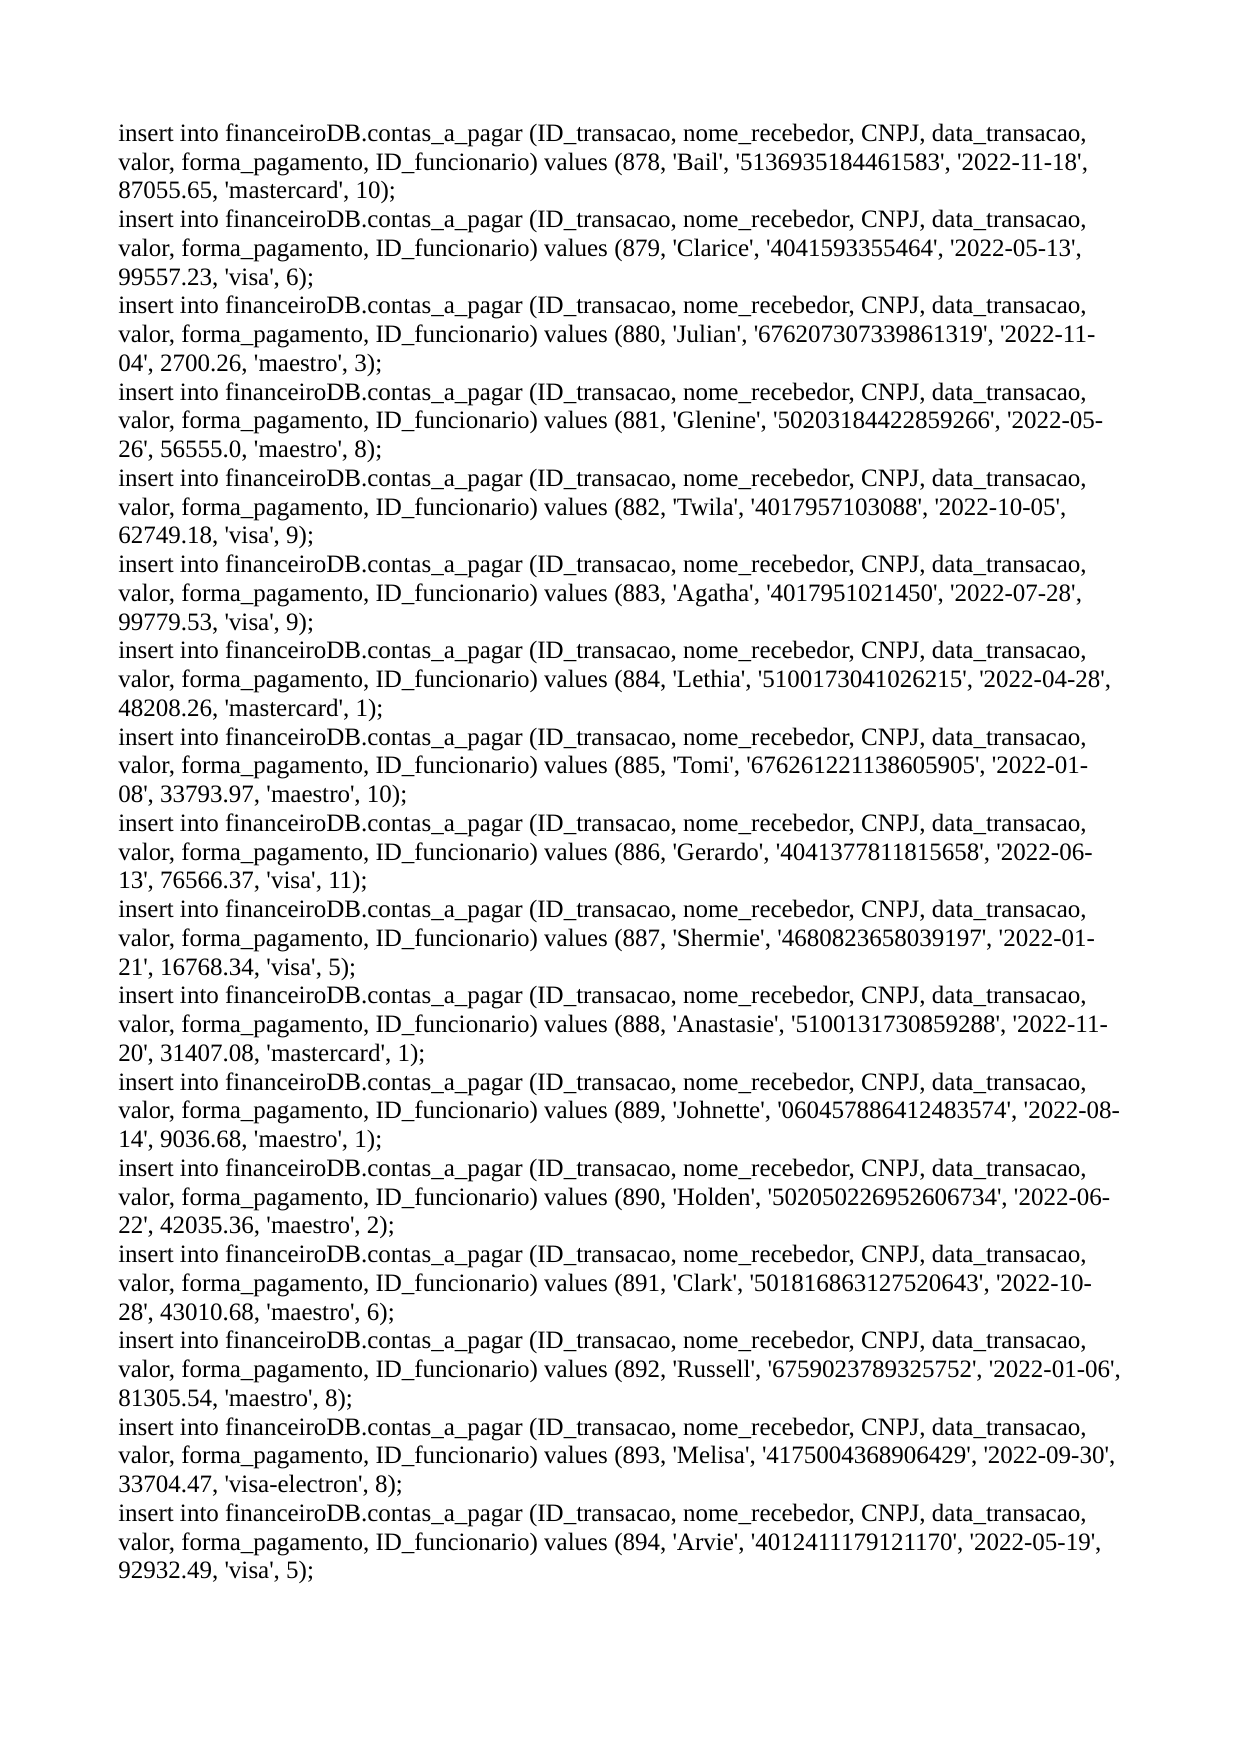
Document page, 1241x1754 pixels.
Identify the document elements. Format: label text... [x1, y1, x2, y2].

text insert into financeiroDB.contas_a_pagar (ID_transacao, nome_recebedor, CNPJ, data_transacao, valor, forma_pagamento, ID_funcionario) values (892, 'Russell', '6759023789325752', '2022-01-06', 81305.54, 'maestro', 8); [118, 1326, 1122, 1412]
text insert into financeiroDB.contas_a_pagar (ID_transacao, nome_recebedor, CNPJ, data_transacao, valor, forma_pagamento, ID_funcionario) values (887, 'Shermie', '4680823658039197', '2022-01-21', 16768.34, 'visa', 5); [118, 894, 1122, 981]
text insert into financeiroDB.contas_a_pagar (ID_transacao, nome_recebedor, CNPJ, data_transacao, valor, forma_pagamento, ID_funcionario) values (886, 'Gerardo', '4041377811815658', '2022-06-13', 76566.37, 'visa', 11); [118, 808, 1122, 894]
text insert into financeiroDB.contas_a_pagar (ID_transacao, nome_recebedor, CNPJ, data_transacao, valor, forma_pagamento, ID_funcionario) values (882, 'Twila', '4017957103088', '2022-10-05', 62749.18, 'visa', 9); [118, 463, 1122, 549]
text insert into financeiroDB.contas_a_pagar (ID_transacao, nome_recebedor, CNPJ, data_transacao, valor, forma_pagamento, ID_funcionario) values (893, 'Melisa', '4175004368906429', '2022-09-30', 33704.47, 'visa-electron', 8); [118, 1412, 1122, 1498]
text insert into financeiroDB.contas_a_pagar (ID_transacao, nome_recebedor, CNPJ, data_transacao, valor, forma_pagamento, ID_funcionario) values (885, 'Tomi', '676261221138605905', '2022-01-08', 33793.97, 'maestro', 10); [118, 722, 1122, 808]
text insert into financeiroDB.contas_a_pagar (ID_transacao, nome_recebedor, CNPJ, data_transacao, valor, forma_pagamento, ID_funcionario) values (894, 'Arvie', '4012411179121170', '2022-05-19', 92932.49, 'visa', 5); [118, 1498, 1122, 1584]
text insert into financeiroDB.contas_a_pagar (ID_transacao, nome_recebedor, CNPJ, data_transacao, valor, forma_pagamento, ID_funcionario) values (884, 'Lethia', '5100173041026215', '2022-04-28', 48208.26, 'mastercard', 1); [118, 636, 1122, 722]
text insert into financeiroDB.contas_a_pagar (ID_transacao, nome_recebedor, CNPJ, data_transacao, valor, forma_pagamento, ID_funcionario) values (878, 'Bail', '5136935184461583', '2022-11-18', 87055.65, 'mastercard', 10); [118, 118, 1122, 204]
text insert into financeiroDB.contas_a_pagar (ID_transacao, nome_recebedor, CNPJ, data_transacao, valor, forma_pagamento, ID_funcionario) values (879, 'Clarice', '4041593355464', '2022-05-13', 99557.23, 'visa', 6); [118, 204, 1122, 291]
text insert into financeiroDB.contas_a_pagar (ID_transacao, nome_recebedor, CNPJ, data_transacao, valor, forma_pagamento, ID_funcionario) values (889, 'Johnette', '060457886412483574', '2022-08-14', 9036.68, 'maestro', 1); [118, 1067, 1122, 1153]
text insert into financeiroDB.contas_a_pagar (ID_transacao, nome_recebedor, CNPJ, data_transacao, valor, forma_pagamento, ID_funcionario) values (880, 'Julian', '676207307339861319', '2022-11-04', 2700.26, 'maestro', 3); [118, 291, 1122, 377]
text insert into financeiroDB.contas_a_pagar (ID_transacao, nome_recebedor, CNPJ, data_transacao, valor, forma_pagamento, ID_funcionario) values (890, 'Holden', '502050226952606734', '2022-06-22', 42035.36, 'maestro', 2); [118, 1153, 1122, 1239]
text insert into financeiroDB.contas_a_pagar (ID_transacao, nome_recebedor, CNPJ, data_transacao, valor, forma_pagamento, ID_funcionario) values (883, 'Agatha', '4017951021450', '2022-07-28', 99779.53, 'visa', 9); [118, 549, 1122, 636]
text insert into financeiroDB.contas_a_pagar (ID_transacao, nome_recebedor, CNPJ, data_transacao, valor, forma_pagamento, ID_funcionario) values (888, 'Anastasie', '5100131730859288', '2022-11-20', 31407.08, 'mastercard', 1); [118, 981, 1122, 1067]
text insert into financeiroDB.contas_a_pagar (ID_transacao, nome_recebedor, CNPJ, data_transacao, valor, forma_pagamento, ID_funcionario) values (881, 'Glenine', '50203184422859266', '2022-05-26', 56555.0, 'maestro', 8); [118, 377, 1122, 463]
text insert into financeiroDB.contas_a_pagar (ID_transacao, nome_recebedor, CNPJ, data_transacao, valor, forma_pagamento, ID_funcionario) values (891, 'Clark', '501816863127520643', '2022-10-28', 43010.68, 'maestro', 6); [118, 1239, 1122, 1326]
